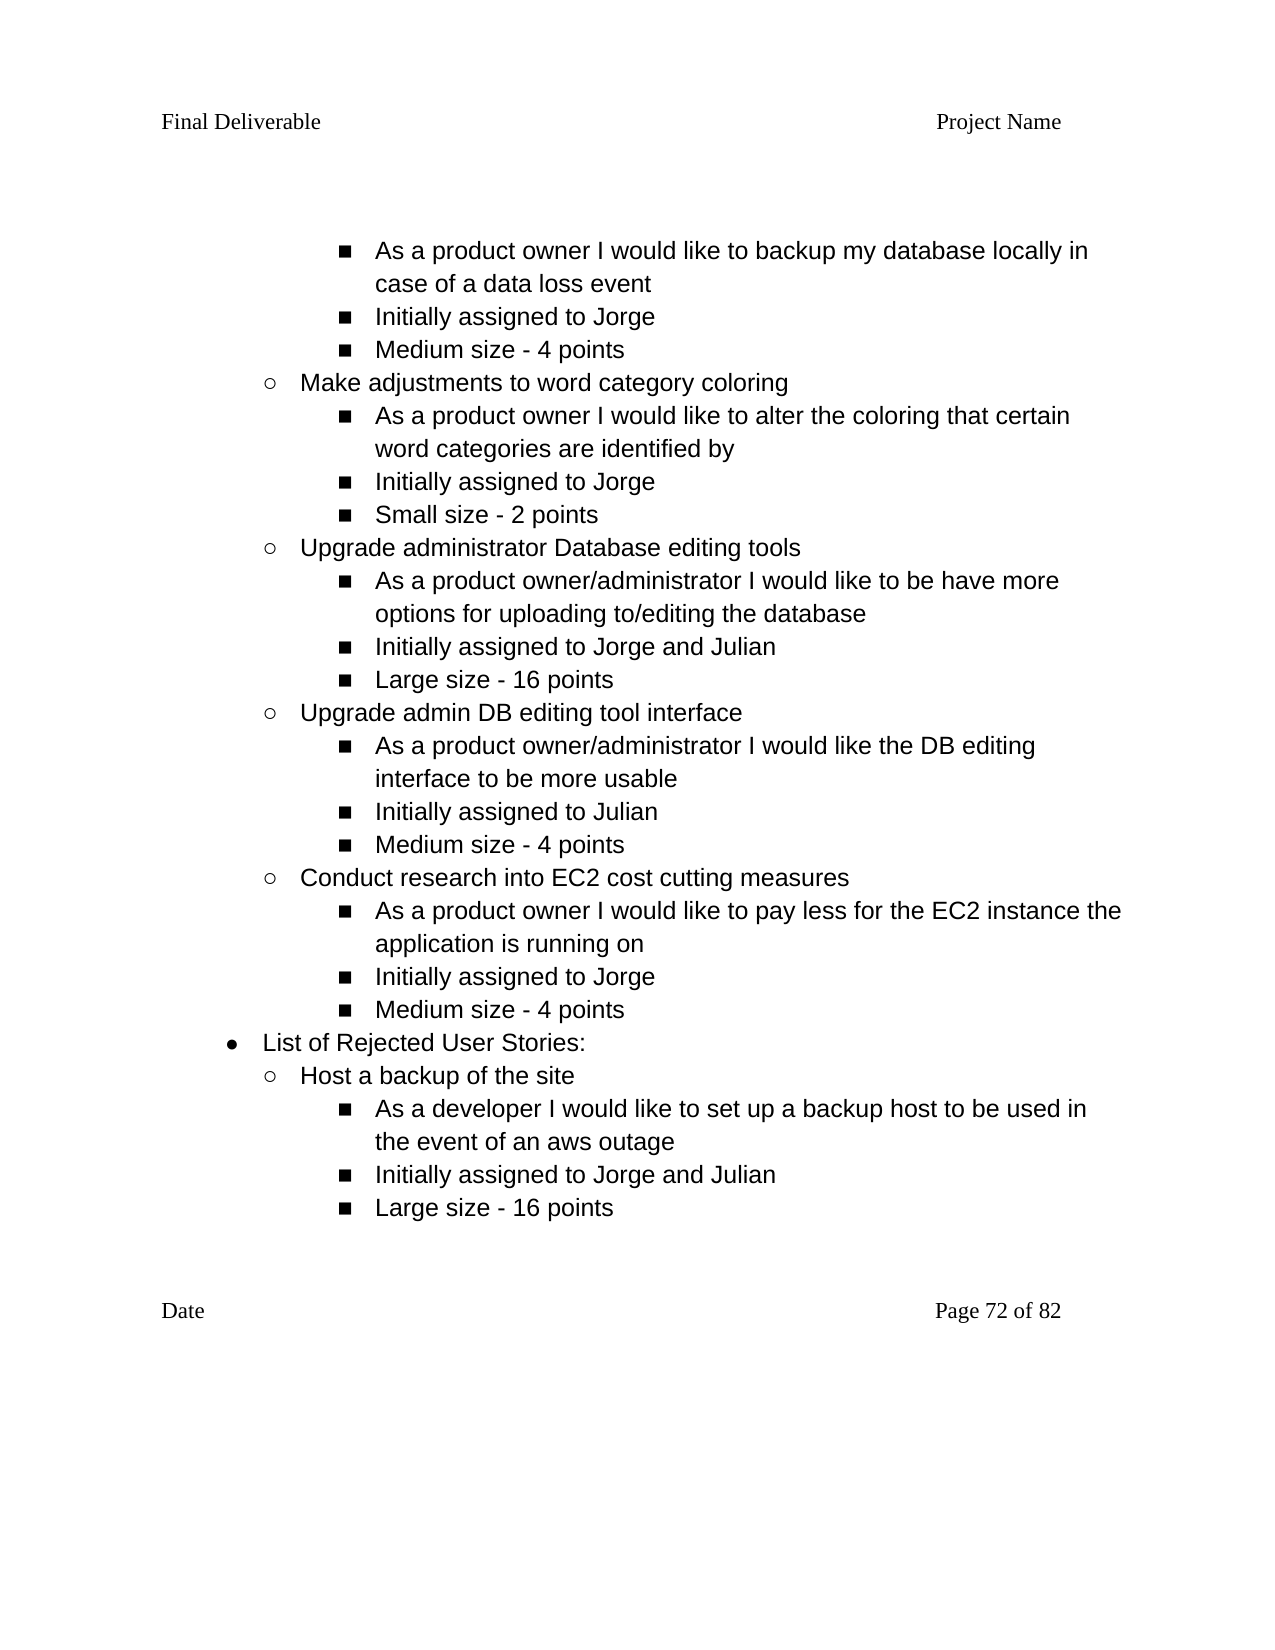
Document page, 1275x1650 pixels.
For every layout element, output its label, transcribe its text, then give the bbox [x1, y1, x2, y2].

list Medium size - 4 points [337, 335, 1125, 363]
list Medium size - 4 points [337, 830, 1125, 859]
list As a product owner I would like to backup my database locally in case of a data loss event [337, 236, 1125, 297]
list Upgrade administrator Database editing tools [262, 533, 1125, 562]
list Initially assigned to Jorge and Julian [337, 1160, 1125, 1189]
list Initially assigned to Jorge and Julian [337, 632, 1125, 661]
list Initially assigned to Julian [337, 797, 1125, 826]
list Initially assigned to Jorge [337, 302, 1125, 331]
list As a product owner/administrator I would like the DB editing interface to be more usable [337, 731, 1125, 793]
list As a product owner I would like to alter the coloring that certain word categories are identified by [337, 401, 1125, 463]
list As a product owner/administrator I would like to be have more options for uploading to/editing the database [337, 566, 1125, 628]
list Make adjustments to word category coloring [262, 368, 1125, 397]
list Initially assigned to Jorge [337, 962, 1125, 991]
list Medium size - 4 points [337, 995, 1125, 1024]
list Host a backup of the site [262, 1061, 1125, 1090]
list Large size - 16 points [337, 1193, 1125, 1222]
list List of Rejected User Stories: [225, 1028, 1125, 1057]
list As a product owner I would like to pay less for the EC2 instance the application is running on [337, 896, 1125, 958]
list Large size - 16 points [337, 665, 1125, 694]
list Upgrade admin DB editing tool interface [262, 698, 1125, 727]
list Initially assigned to Jorge [337, 467, 1125, 496]
list Conduct research into EC2 cost cutting measures [262, 863, 1125, 892]
list As a developer I would like to set up a backup host to be used in the event of an aws outage [337, 1094, 1125, 1156]
list Small size - 2 points [337, 500, 1125, 529]
